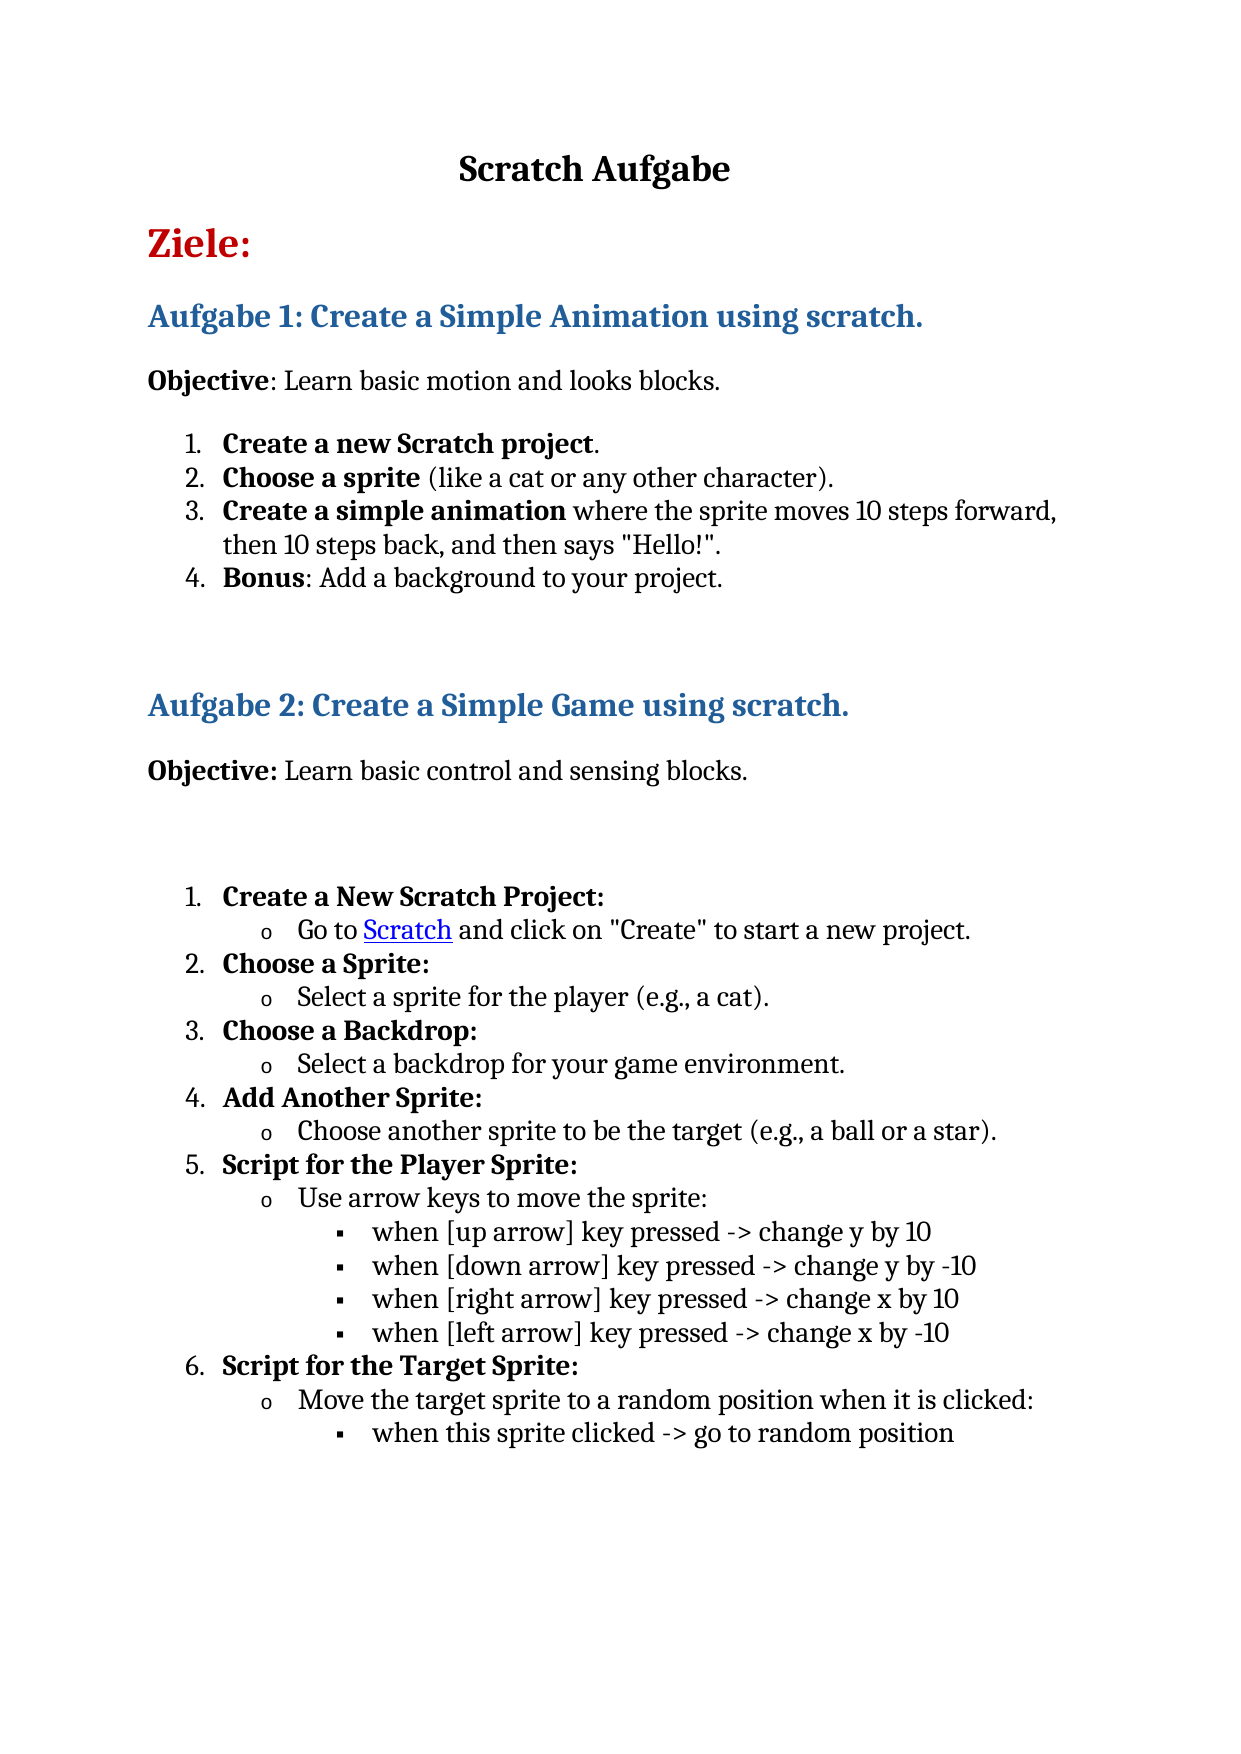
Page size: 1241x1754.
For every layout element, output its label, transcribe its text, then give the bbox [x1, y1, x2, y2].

list Choose another sprite to be the target (e.g., a ball or a star). [260, 1114, 1093, 1148]
list Script for the Target Sprite: [185, 1349, 1093, 1383]
list Create a new Scratch project. [185, 427, 1093, 461]
text Objective: Learn basic motion and looks blocks. [148, 364, 1093, 398]
list Select a sprite for the player (e.g., a cat). [260, 980, 1093, 1014]
list Bonus: Add a background to your project. [185, 561, 1093, 595]
list Add Another Sprite: [185, 1081, 1093, 1114]
list when [up arrow] key pressed -> change y by 10 [335, 1215, 1093, 1249]
list Script for the Player Sprite: [185, 1148, 1093, 1182]
text Aufgabe 1: Create a Simple Animation using scratch. [148, 297, 1093, 335]
list Move the target sprite to a random position when it is clicked: [260, 1383, 1093, 1416]
list Choose a Sprite: [185, 947, 1093, 980]
list Use arrow keys to move the sprite: [260, 1182, 1093, 1215]
text Aufgabe 2: Create a Simple Game using scratch. [148, 687, 1093, 725]
list Create a New Scratch Project: [185, 880, 1093, 913]
list Choose a sprite (like a cat or any other character). [185, 461, 1093, 494]
text Ziele: [148, 220, 1093, 268]
list when this sprite clicked -> go to random position [335, 1416, 1093, 1450]
list Go to Scratch and click on "Create" to start a new project. [260, 913, 1093, 947]
list when [down arrow] key pressed -> change y by -10 [335, 1249, 1093, 1282]
list Choose a Backdrop: [185, 1014, 1093, 1047]
list Create a simple animation where the sprite moves 10 steps forward, then 10 steps back, and then says "Hello!". [185, 494, 1093, 561]
text Objective: Learn basic control and sensing blocks. [148, 754, 1093, 788]
list Select a backdrop for your game environment. [260, 1047, 1093, 1081]
text Scratch Aufgabe [148, 148, 1093, 191]
list when [left arrow] key pressed -> change x by -10 [335, 1316, 1093, 1349]
list when [right arrow] key pressed -> change x by 10 [335, 1282, 1093, 1316]
